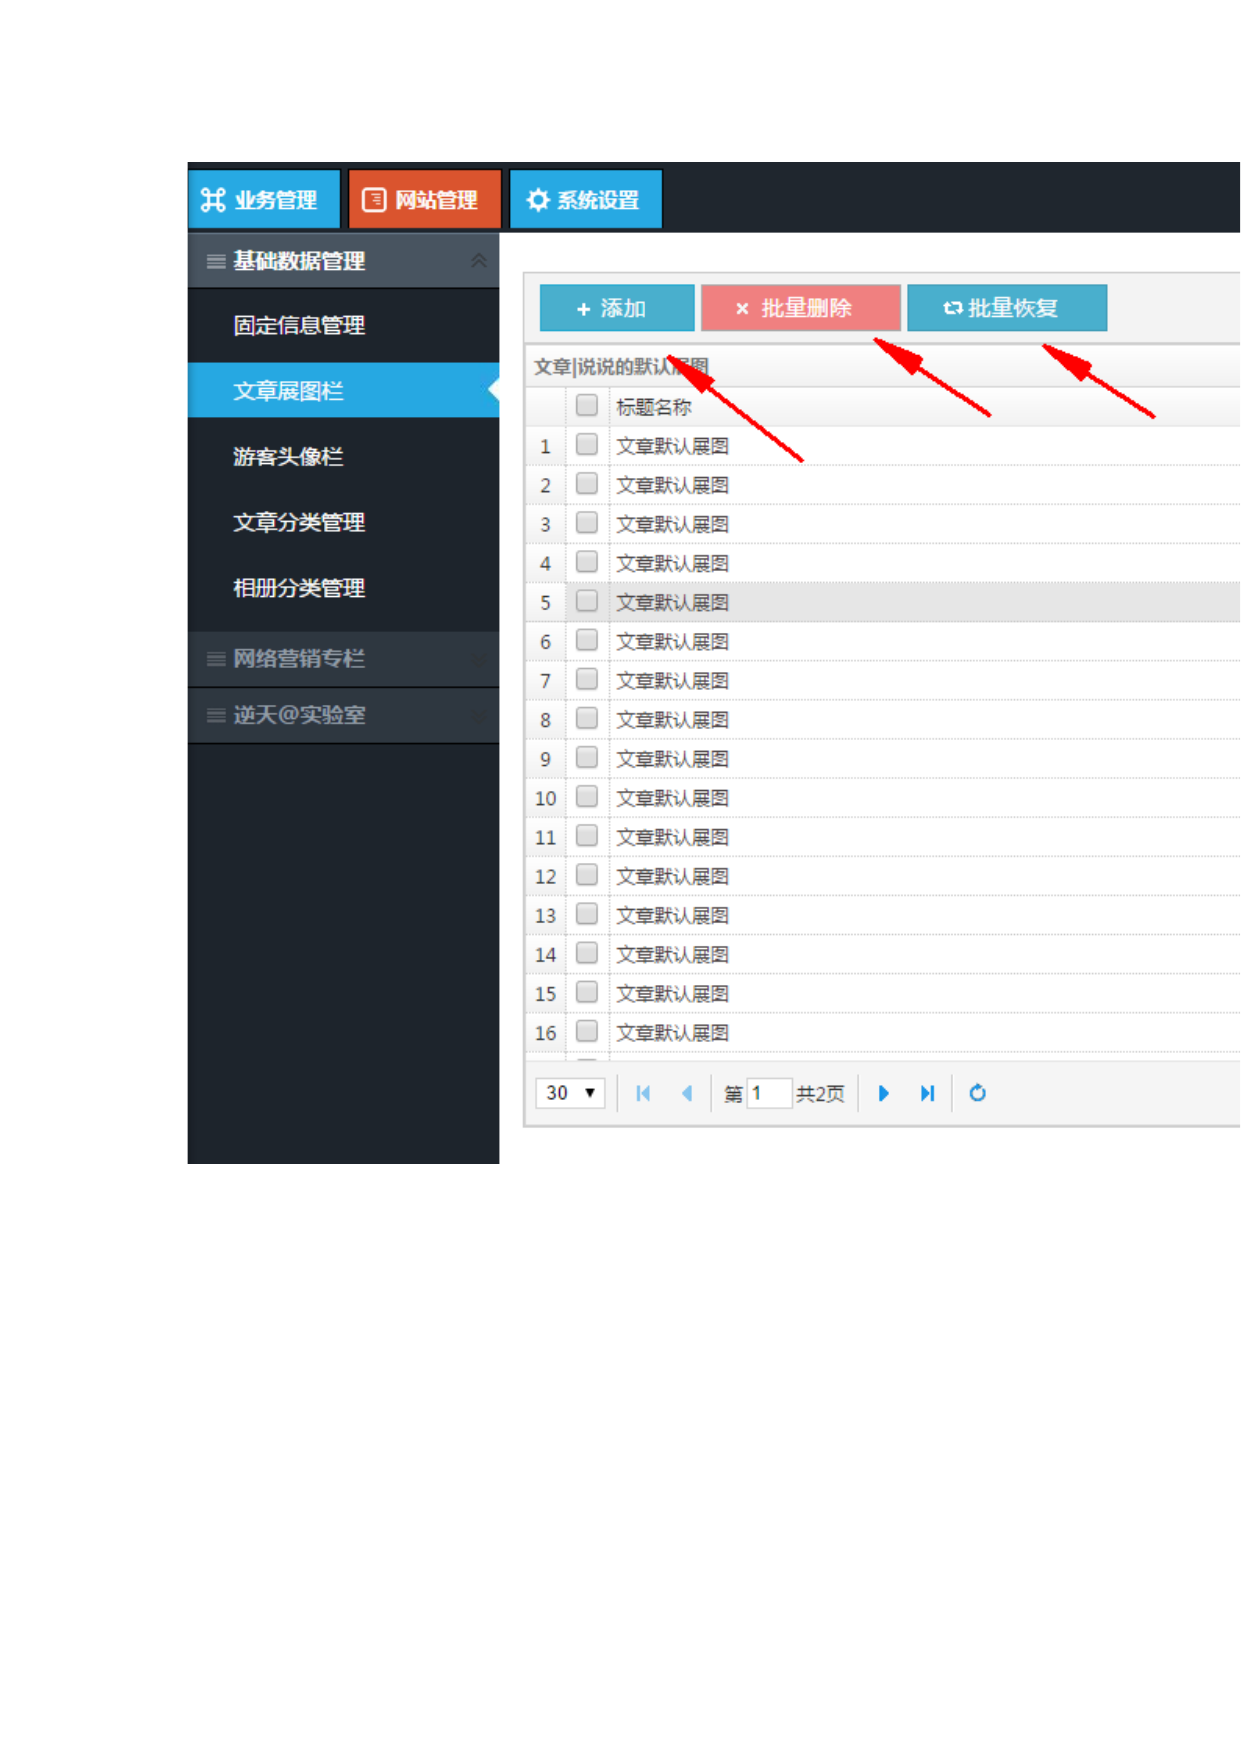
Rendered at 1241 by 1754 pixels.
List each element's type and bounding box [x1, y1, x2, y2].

picture [187, 162, 1241, 1164]
